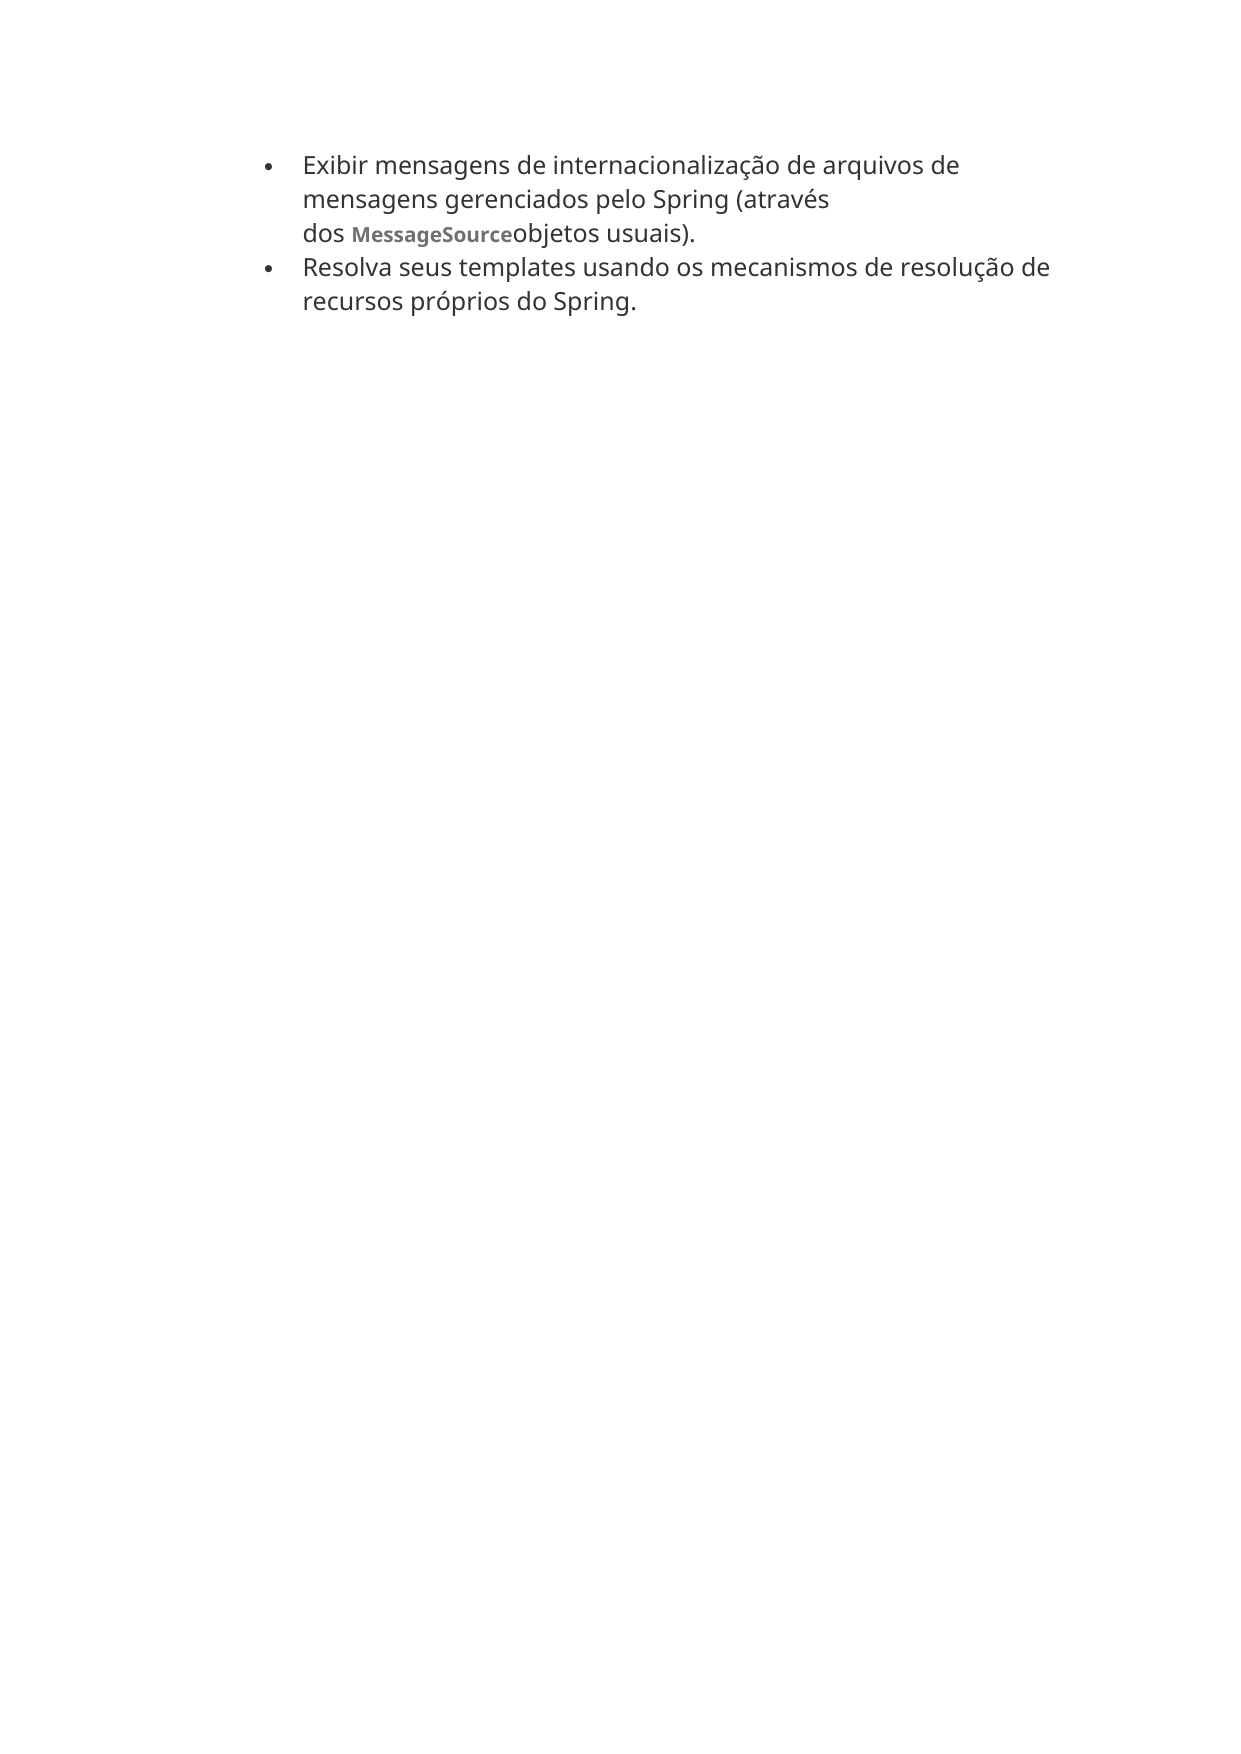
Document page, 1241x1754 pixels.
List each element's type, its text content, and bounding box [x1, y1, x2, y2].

list Exibir mensagens de internacionalização de arquivos de mensagens gerenciados pelo Spring (através dos MessageSourceobjetos usuais). [265, 148, 1063, 250]
list Resolva seus templates usando os mecanismos de resolução de recursos próprios do Spring. [265, 250, 1063, 318]
